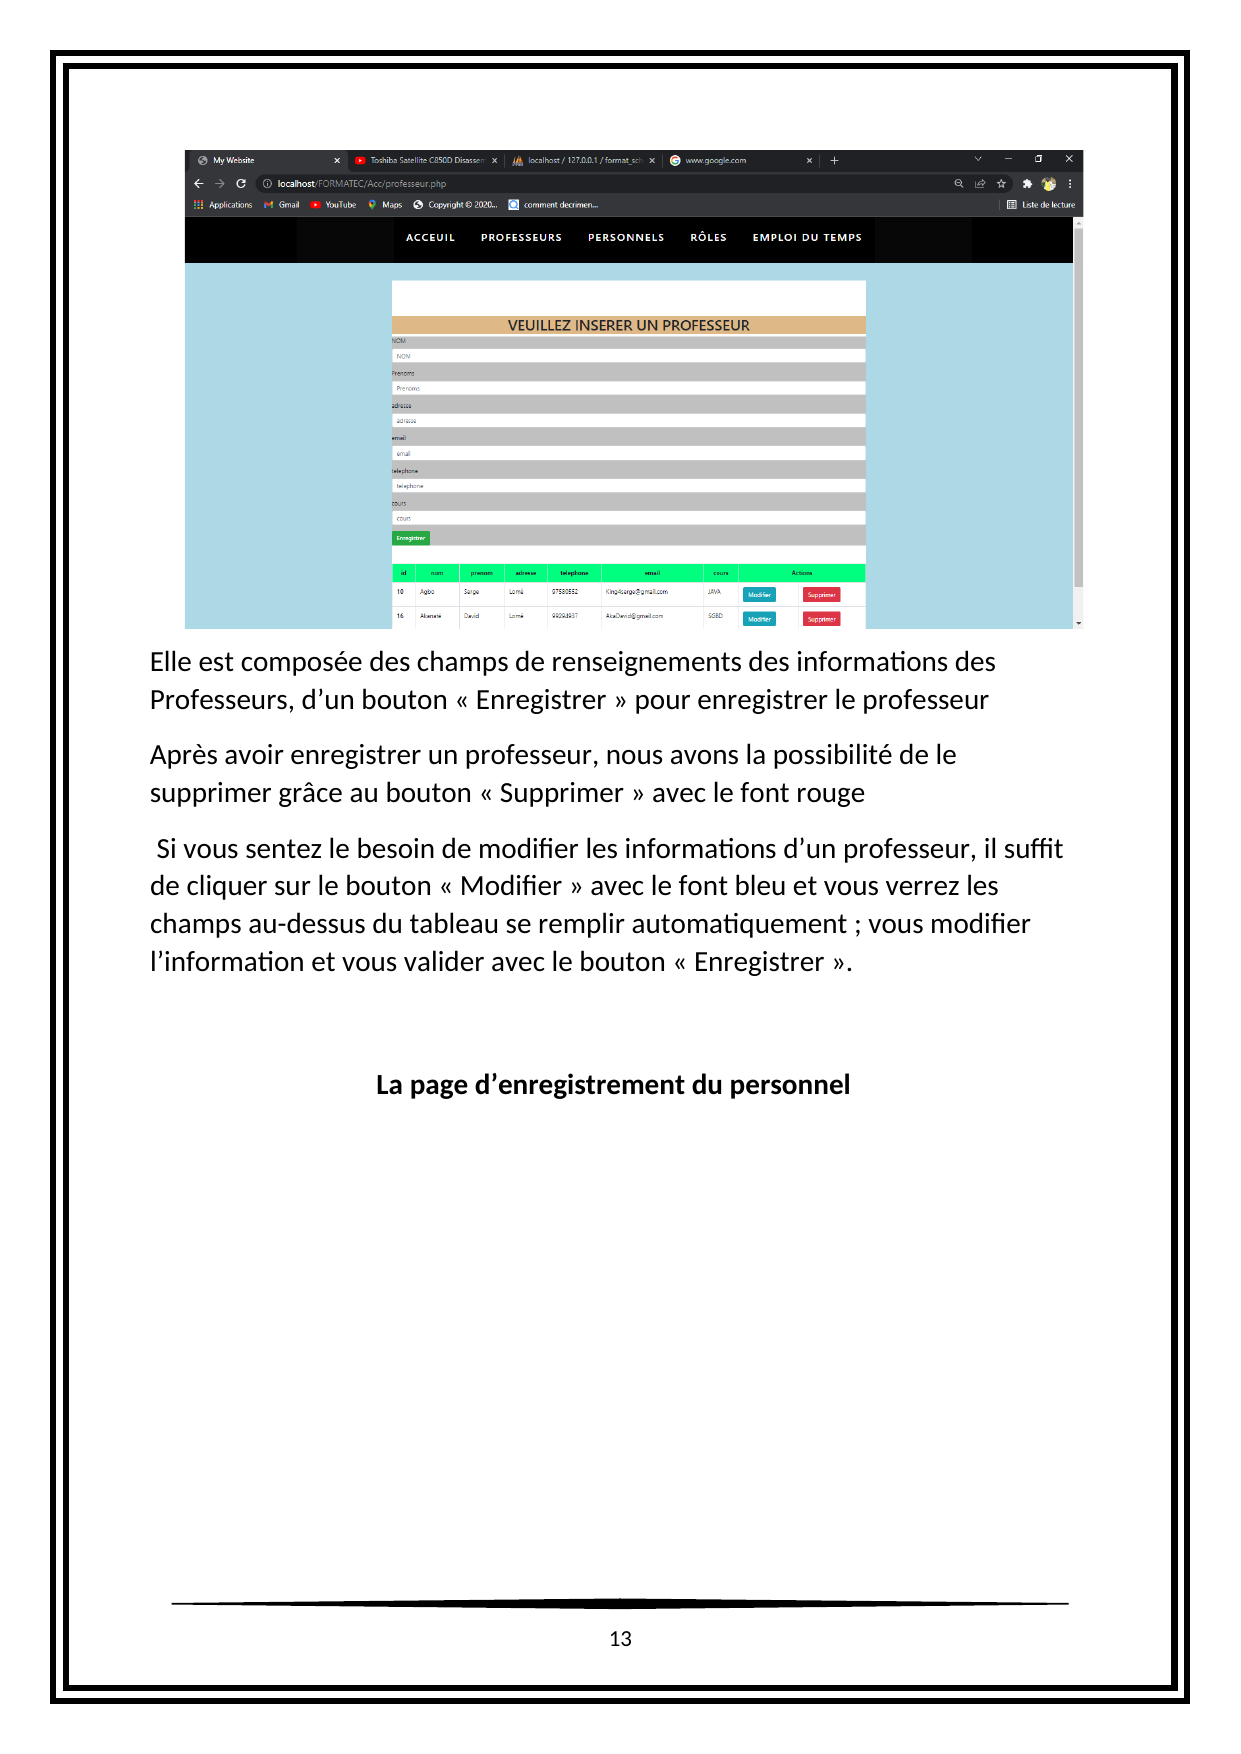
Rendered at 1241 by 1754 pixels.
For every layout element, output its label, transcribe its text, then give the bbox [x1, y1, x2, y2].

text Elle est composée des champs de renseignements des informations des Professeurs, d’un bouton « Enregistrer » pour enregistrer le professeur [149, 643, 1077, 717]
text La page d’enregistrement du personnel [150, 1066, 1077, 1101]
text Si vous sentez le besoin de modifier les informations d’un professeur, il suffit de cliquer sur le bouton « Modifier » avec le font bleu et vous verrez les champs au-dessus du tableau se remplir automatiquement ; vous modifier l’information et vous valider avec le bouton « Enregistrer ». [150, 830, 1090, 978]
text Après avoir enregistrer un professeur, nous avons la possibilité de le supprimer grâce au bouton « Supprimer » avec le font rouge [149, 736, 1077, 810]
picture [184, 150, 1084, 629]
